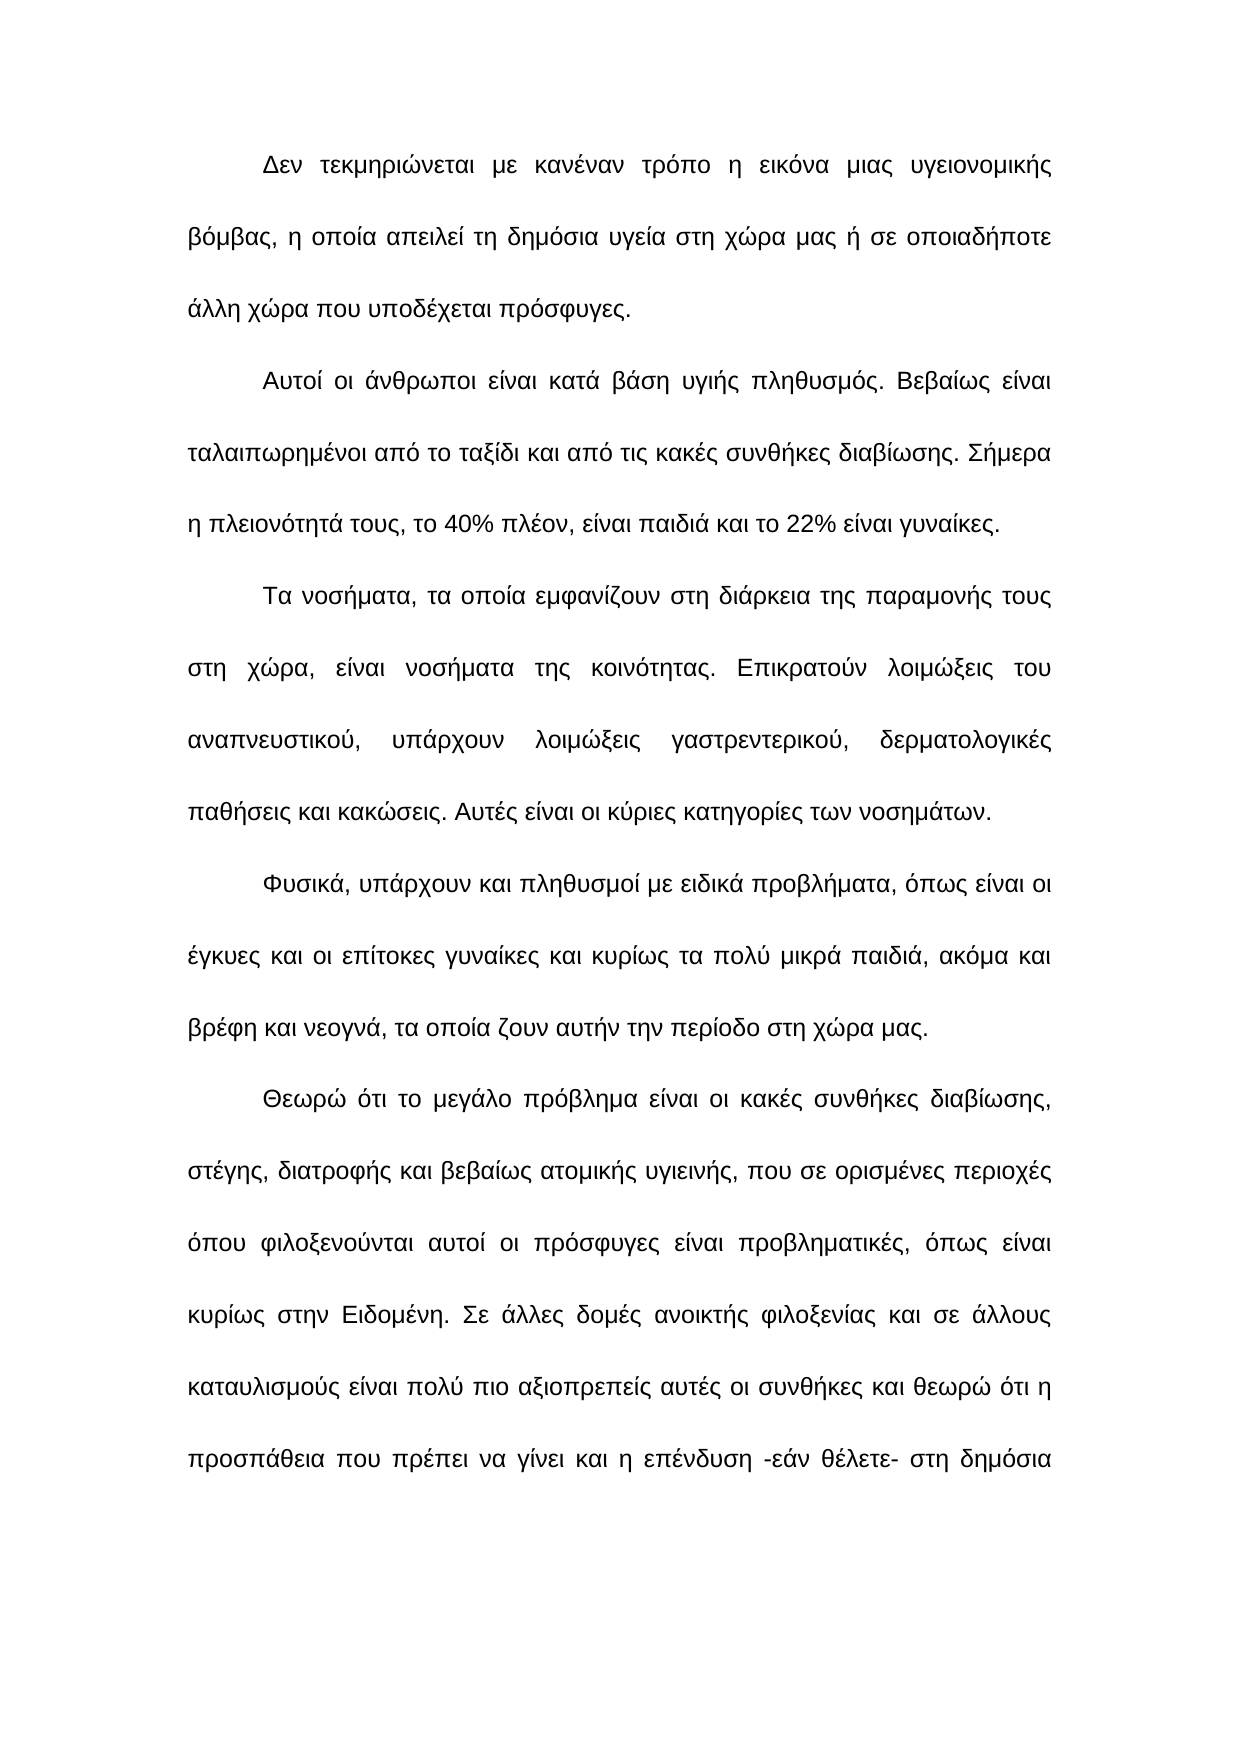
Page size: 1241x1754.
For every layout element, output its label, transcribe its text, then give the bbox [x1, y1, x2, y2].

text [187, 1084, 1053, 1472]
text Τα νοσήματα, τα οποία εμφανίζουν στη διάρκεια της παραμονής τους στη χώρα, είναι νοσήματα της κοινότητας. Επικρατούν λοιμώξεις του αναπνευστικού, υπάρχουν λοιμώξεις γαστρεντερικού, δερματολογικές παθήσεις και κακώσεις. Αυτές είναι οι κύριες κατηγορίες των νοσημάτων. [187, 581, 1053, 826]
text Δεν τεκμηριώνεται με κανέναν τρόπο η εικόνα μιας υγειονομικής βόμβας, η οποία απειλεί τη δημόσια υγεία στη χώρα μας ή σε οποιαδήποτε άλλη χώρα που υποδέχεται πρόσφυγες. [187, 150, 1053, 322]
text Φυσικά, υπάρχουν και πληθυσμοί με ειδικά προβλήματα, όπως είναι οι έγκυες και οι επίτοκες γυναίκες και κυρίως τα πολύ μικρά παιδιά, ακόμα και βρέφη και νεογνά, τα οποία ζουν αυτήν την περίοδο στη χώρα μας. [187, 869, 1053, 1041]
text Αυτοί οι άνθρωποι είναι κατά βάση υγιής πληθυσμός. Βεβαίως είναι ταλαιπωρημένοι από το ταξίδι και από τις κακές συνθήκες διαβίωσης. Σήμερα η πλειονότητά τους, το 40% πλέον, είναι παιδιά και το 22% είναι γυναίκες. [187, 366, 1053, 538]
